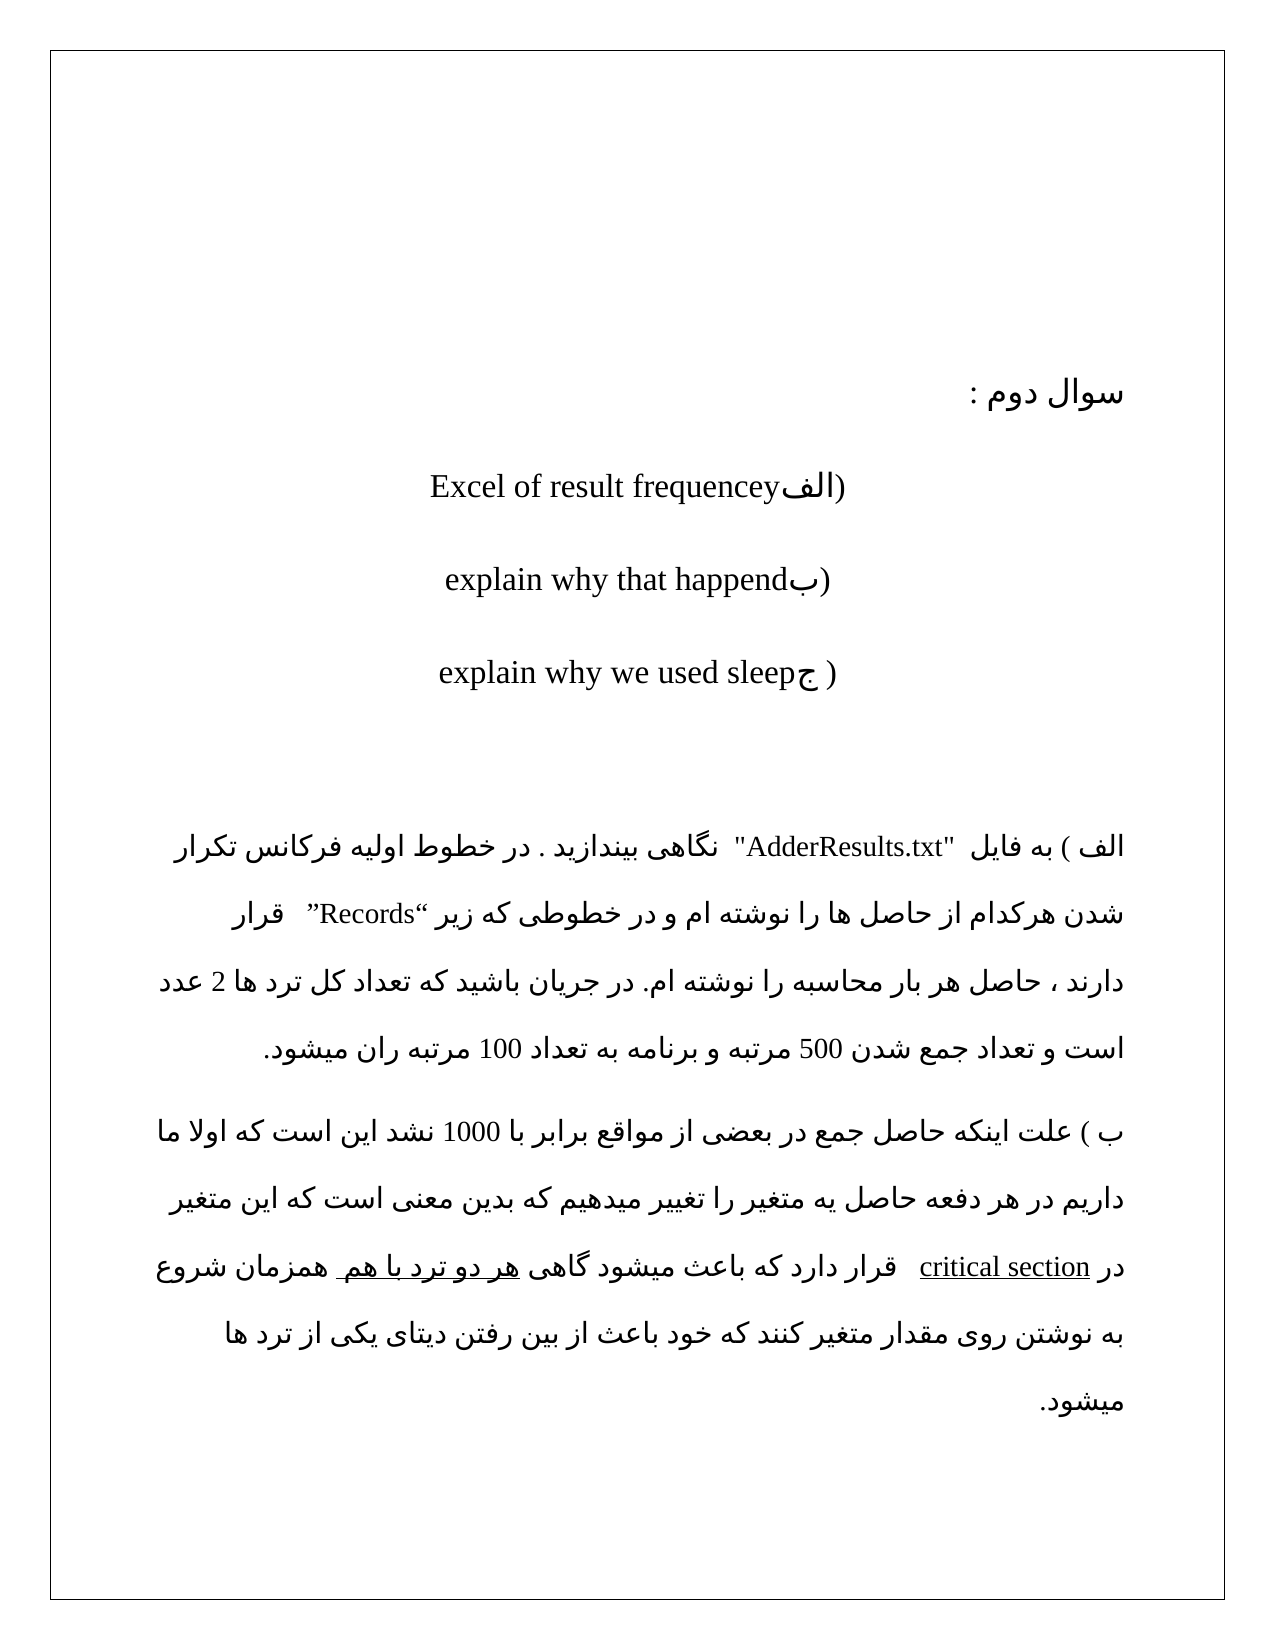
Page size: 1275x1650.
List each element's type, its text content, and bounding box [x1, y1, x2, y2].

text سوال دوم : [150, 372, 1125, 411]
text ب ) علت اینکه حاصل جمع در بعضی از مواقع برابر با 1000 نشد این است که اولا ما داریم در هر دفعه حاصل یه متغیر را تغییر میدهیم که بدین معنی است که این متغیر در critical section قرار دارد که باعث میشود گاهی هر دو ترد با هم همزمان شروع به نوشتن روی مقدار متغیر کنند که خود باعث از بین رفتن دیتای یکی از ترد ها میشود. [150, 1114, 1125, 1416]
text الف ) به فایل "AdderResults.txt" نگاهی بیندازید . در خطوط اولیه فرکانس تکرار شدن هرکدام از حاصل ها را نوشته ام و در خطوطی که زیر “Records” قرار دارند ، حاصل هر بار محاسبه را نوشته ام. در جریان باشید که تعداد کل ترد ها 2 عدد است و تعداد جمع شدن 500 مرتبه و برنامه به تعداد 100 مرتبه ران میشود. [150, 829, 1125, 1064]
text explain why that happendب) [150, 559, 1125, 597]
text explain why we used sleepج ) [150, 652, 1125, 691]
text Excel of result frequenceyالف) [150, 466, 1125, 504]
